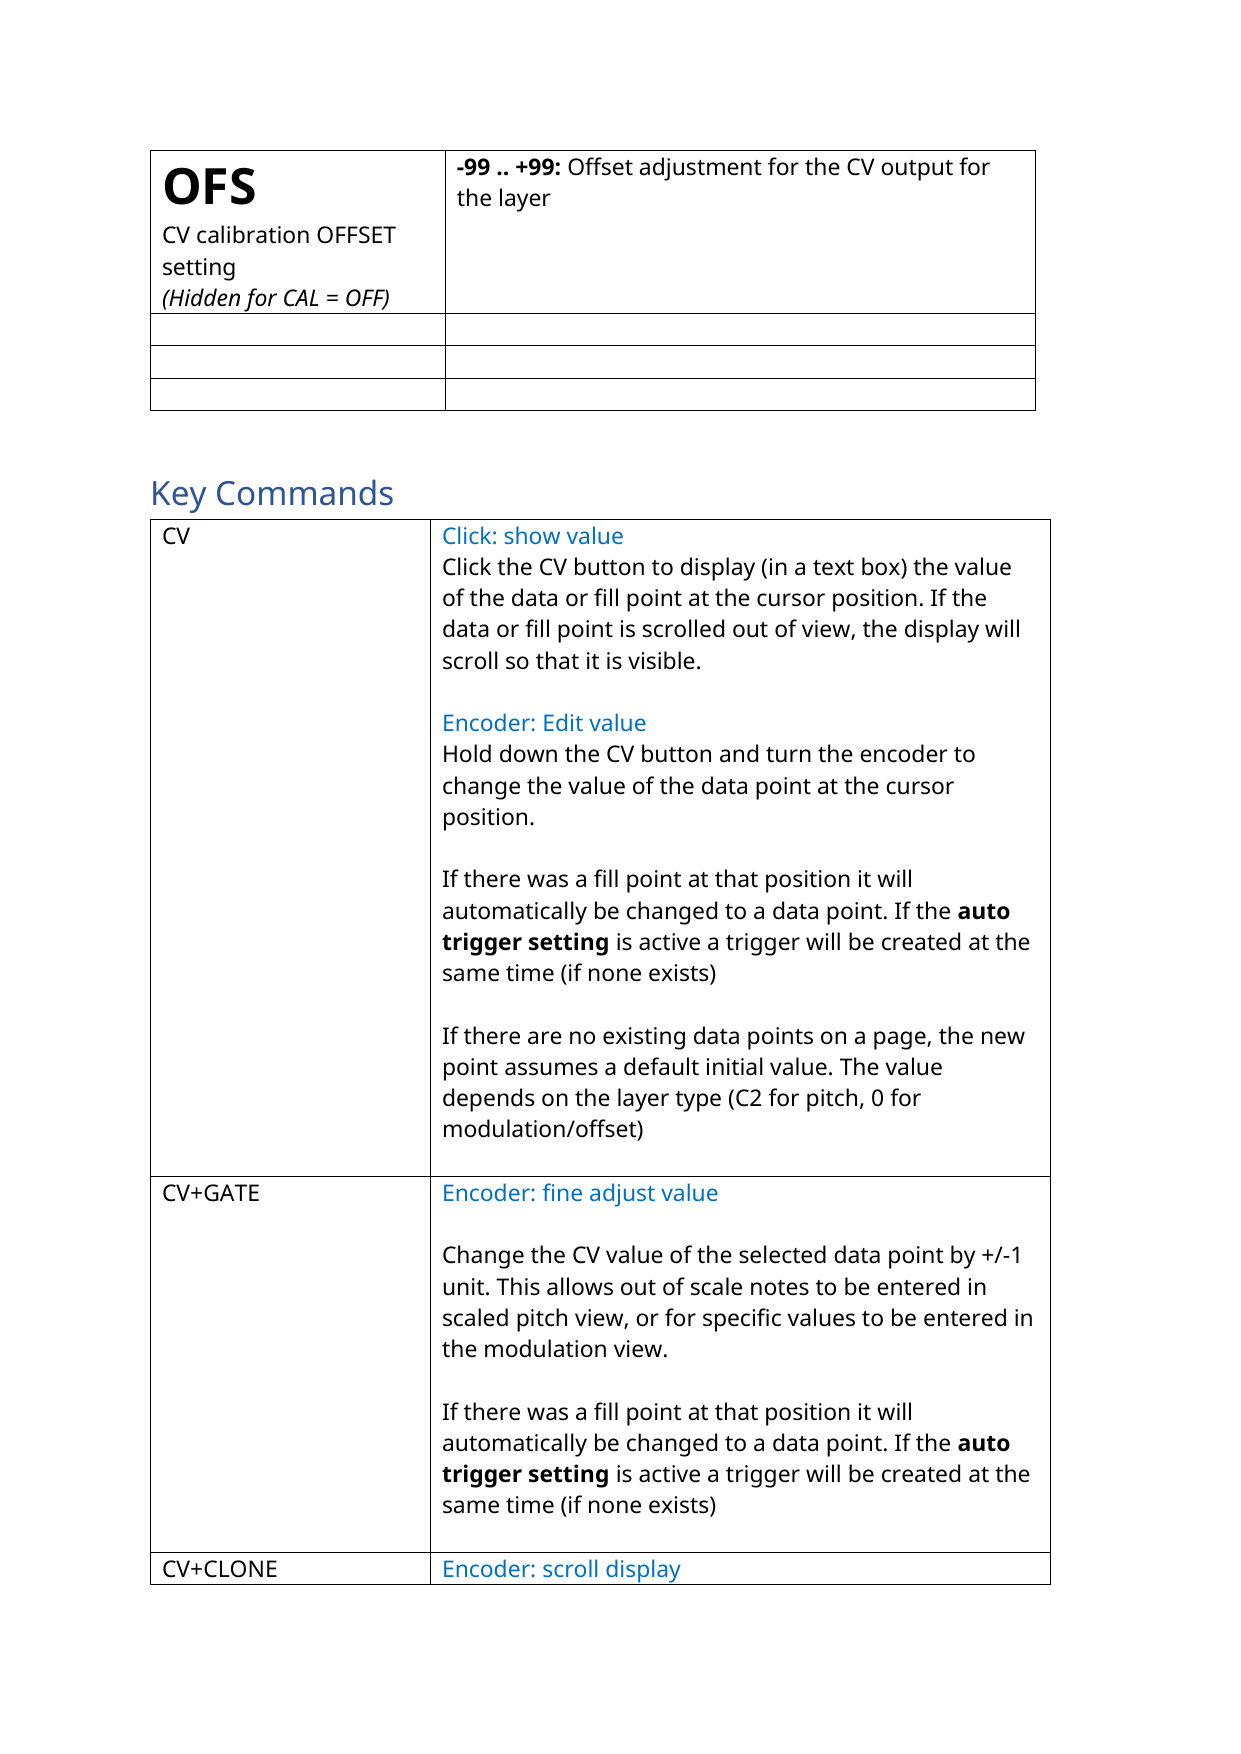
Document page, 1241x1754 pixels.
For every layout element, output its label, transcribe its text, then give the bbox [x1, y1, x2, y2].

table_cell CV+CLONE [151, 1553, 430, 1584]
table_header Click: show value Click the CV button to display (in a text box) the value of the data or fill point at the cursor position. If the data or fill point is scrolled out of view, the display will scroll so that it is visible. Encoder: Edit value Hold down the CV button and turn the encoder to change the value of the data point at the cursor position. If there was a fill point at that position it will automatically be changed to a data point. If the auto trigger setting is active a trigger will be created at the same time (if none exists) If there are no existing data points on a page, the new point assumes a default initial value. The value depends on the layer type (C2 for pitch, 0 for modulation/offset) [431, 520, 1050, 1176]
table_cell Encoder: fine adjust value Change the CV value of the selected data point by +/-1 unit. This allows out of scale notes to be entered in scaled pitch view, or for specific values to be entered in the modulation view. If there was a fill point at that position it will automatically be changed to a data point. If the auto trigger setting is active a trigger will be created at the same time (if none exists) [431, 1177, 1050, 1552]
table_cell [446, 346, 1035, 377]
table_header OFS CV calibration OFFSET setting (Hidden for CAL = OFF) [151, 151, 445, 313]
subtitle Key Commands [150, 469, 1090, 515]
table_header -99 .. +99: Offset adjustment for the CV output for the layer [446, 151, 1035, 313]
table_cell [446, 314, 1035, 345]
table_header CV [151, 520, 430, 1176]
table_cell [151, 314, 445, 345]
table_cell CV+GATE [151, 1177, 430, 1552]
table_cell [151, 379, 445, 410]
table_cell [446, 379, 1035, 410]
table_cell [151, 346, 445, 377]
